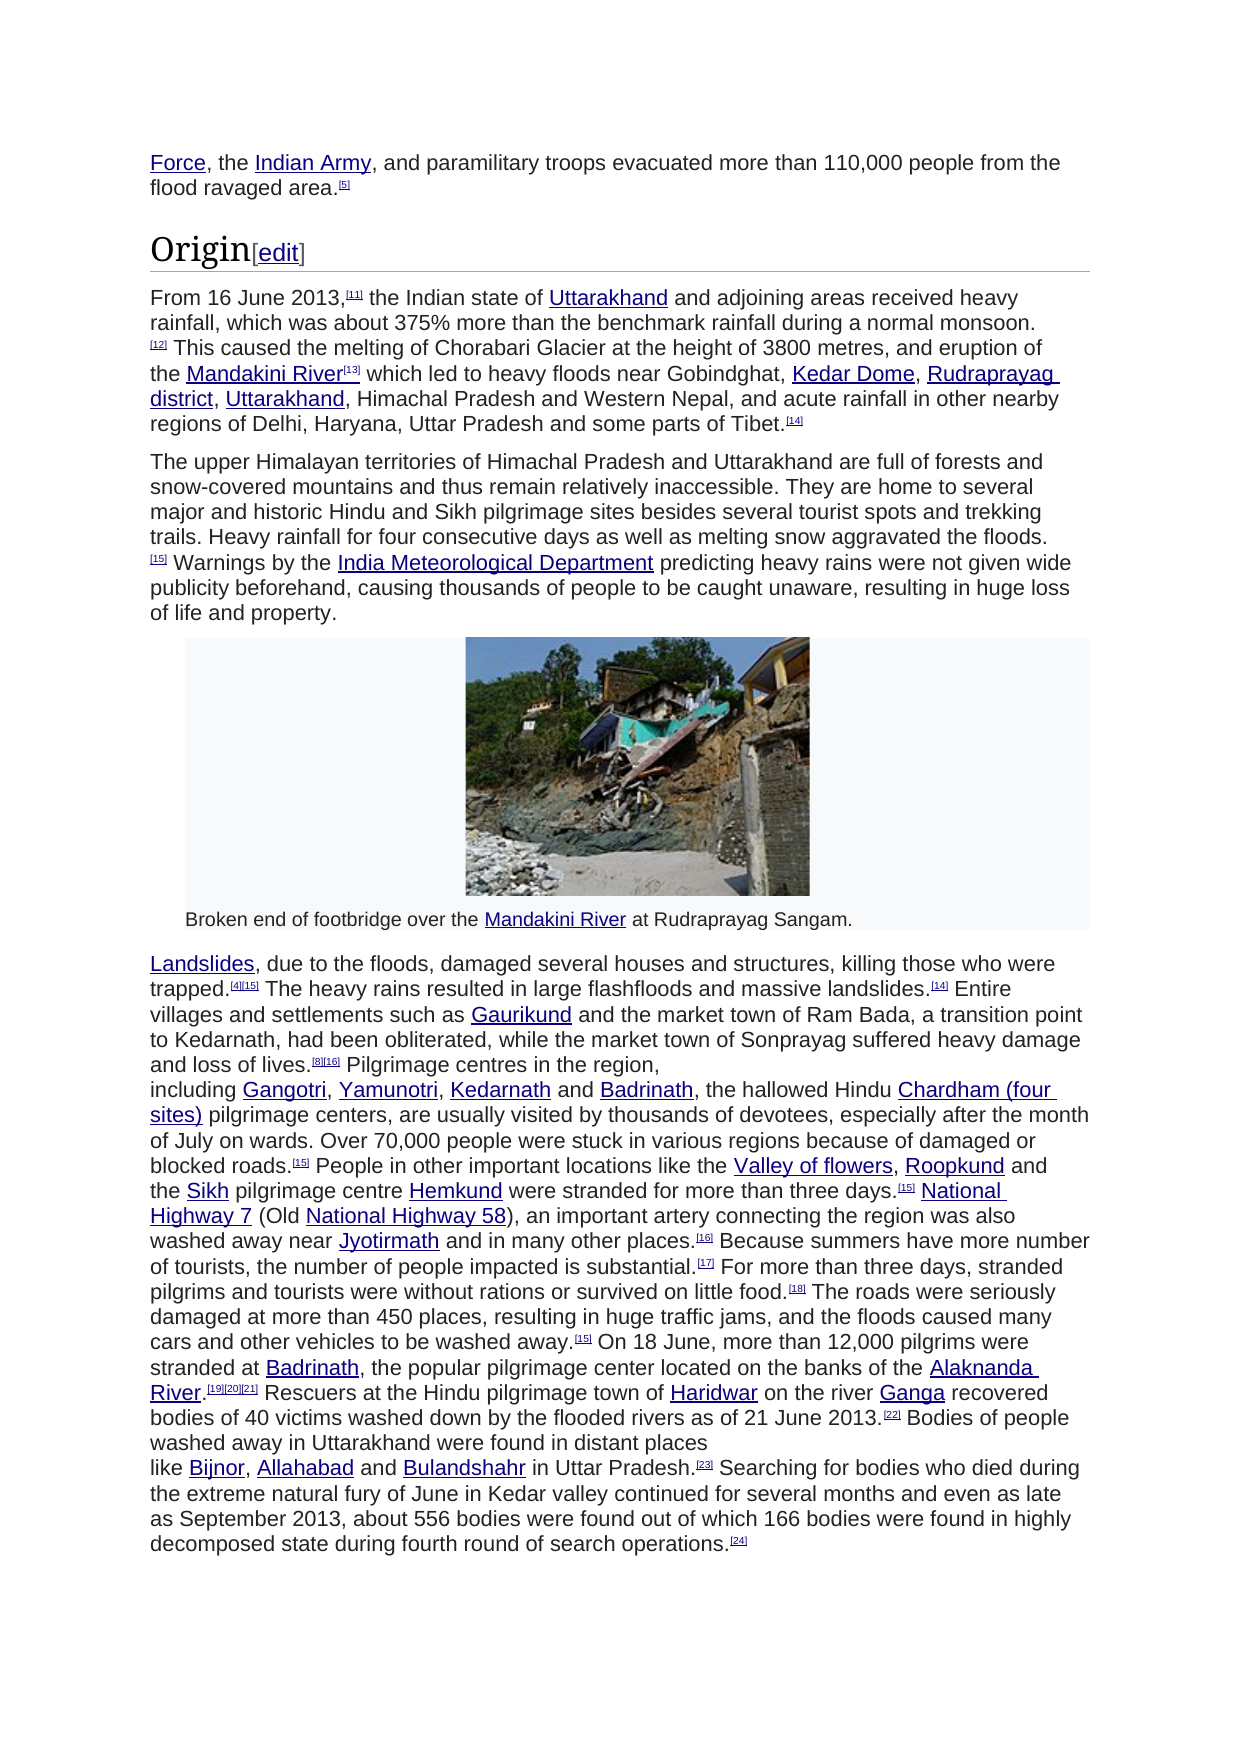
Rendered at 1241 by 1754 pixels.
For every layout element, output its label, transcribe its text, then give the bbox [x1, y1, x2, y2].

text Origin[edit] [150, 225, 1090, 271]
text The upper Himalayan territories of Himachal Pradesh and Uttarakhand are full of forests and snow-covered mountains and thus remain relatively inaccessible. They are home to several major and historic Hindu and Sikh pilgrimage sites besides several tourist spots and trekking trails. Heavy rainfall for four consecutive days as well as melting snow aggravated the floods.[15] Warnings by the India Meteorological Department predicting heavy rains were not given wide publicity beforehand, causing thousands of people to be caught unaware, resulting in huge loss of life and property. [150, 449, 1090, 625]
text Broken end of footbridge over the Mandakini River at Rudraprayag Sangam. [185, 895, 1090, 930]
text Landslides, due to the floods, damaged several houses and structures, killing those who were trapped.[4][15] The heavy rains resulted in large flashfloods and massive landslides.[14] Entire villages and settlements such as Gaurikund and the market town of Ram Bada, a transition point to Kedarnath, had been obliterated, while the market town of Sonprayag suffered heavy damage and loss of lives.[8][16] Pilgrimage centres in the region, including Gangotri, Yamunotri, Kedarnath and Badrinath, the hallowed Hindu Chardham (four sites) pilgrimage centers, are usually visited by thousands of devotees, especially after the month of July on wards. Over 70,000 people were stuck in various regions because of damaged or blocked roads.[15] People in other important locations like the Valley of flowers, Roopkund and the Sikh pilgrimage centre Hemkund were stranded for more than three days.[15] National Highway 7 (Old National Highway 58), an important artery connecting the region was also washed away near Jyotirmath and in many other places.[16] Because summers have more number of tourists, the number of people impacted is substantial.[17] For more than three days, stranded pilgrims and tourists were without rations or survived on little food.[18] The roads were seriously damaged at more than 450 places, resulting in huge traffic jams, and the floods caused many cars and other vehicles to be washed away.[15] On 18 June, more than 12,000 pilgrims were stranded at Badrinath, the popular pilgrimage center located on the banks of the Alaknanda River.[19][20][21] Rescuers at the Hindu pilgrimage town of Haridwar on the river Ganga recovered bodies of 40 victims washed down by the flooded rivers as of 21 June 2013.[22] Bodies of people washed away in Uttarakhand were found in distant places like Bijnor, Allahabad and Bulandshahr in Uttar Pradesh.[23] Searching for bodies who died during the extreme natural fury of June in Kedar valley continued for several months and even as late as September 2013, about 556 bodies were found out of which 166 bodies were found in highly decomposed state during fourth round of search operations.[24] [150, 951, 1090, 1556]
text From 16 June 2013,[11] the Indian state of Uttarakhand and adjoining areas received heavy rainfall, which was about 375% more than the benchmark rainfall during a normal monsoon.[12] This caused the melting of Chorabari Glacier at the height of 3800 metres, and eruption of the Mandakini River[13] which led to heavy floods near Gobindghat, Kedar Dome, Rudraprayag district, Uttarakhand, Himachal Pradesh and Western Nepal, and acute rainfall in other nearby regions of Delhi, Haryana, Uttar Pradesh and some parts of Tibet.[14] [150, 285, 1090, 436]
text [150, 150, 1090, 200]
picture [465, 637, 810, 896]
